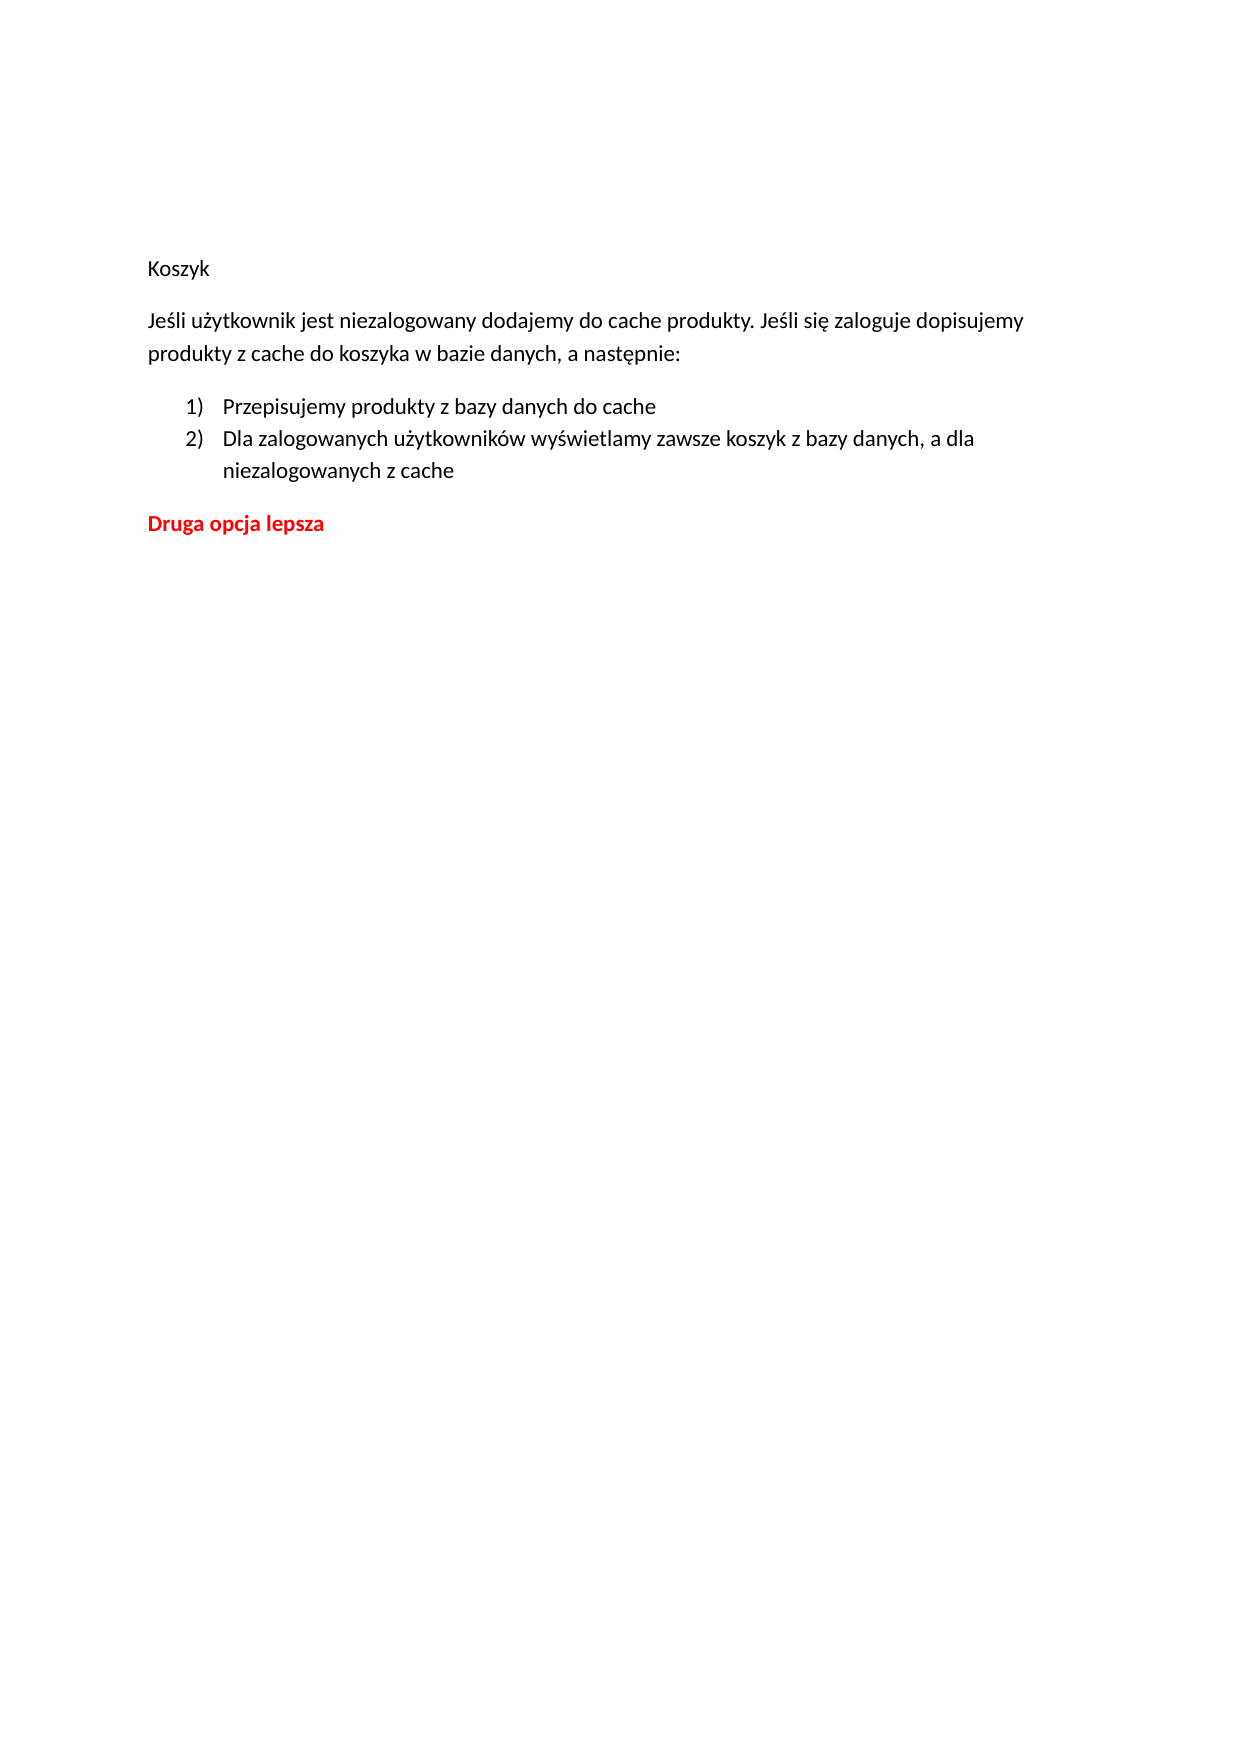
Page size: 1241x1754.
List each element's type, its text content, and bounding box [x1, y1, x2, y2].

list Dla zalogowanych użytkowników wyświetlamy zawsze koszyk z bazy danych, a dla niezalogowanych z cache [185, 424, 1093, 484]
text Koszyk [148, 254, 1093, 282]
text Jeśli użytkownik jest niezalogowany dodajemy do cache produkty. Jeśli się zaloguje dopisujemy produkty z cache do koszyka w bazie danych, a następnie: [148, 307, 1093, 367]
text Druga opcja lepsza [148, 509, 1093, 537]
list Przepisujemy produkty z bazy danych do cache [185, 392, 1093, 420]
